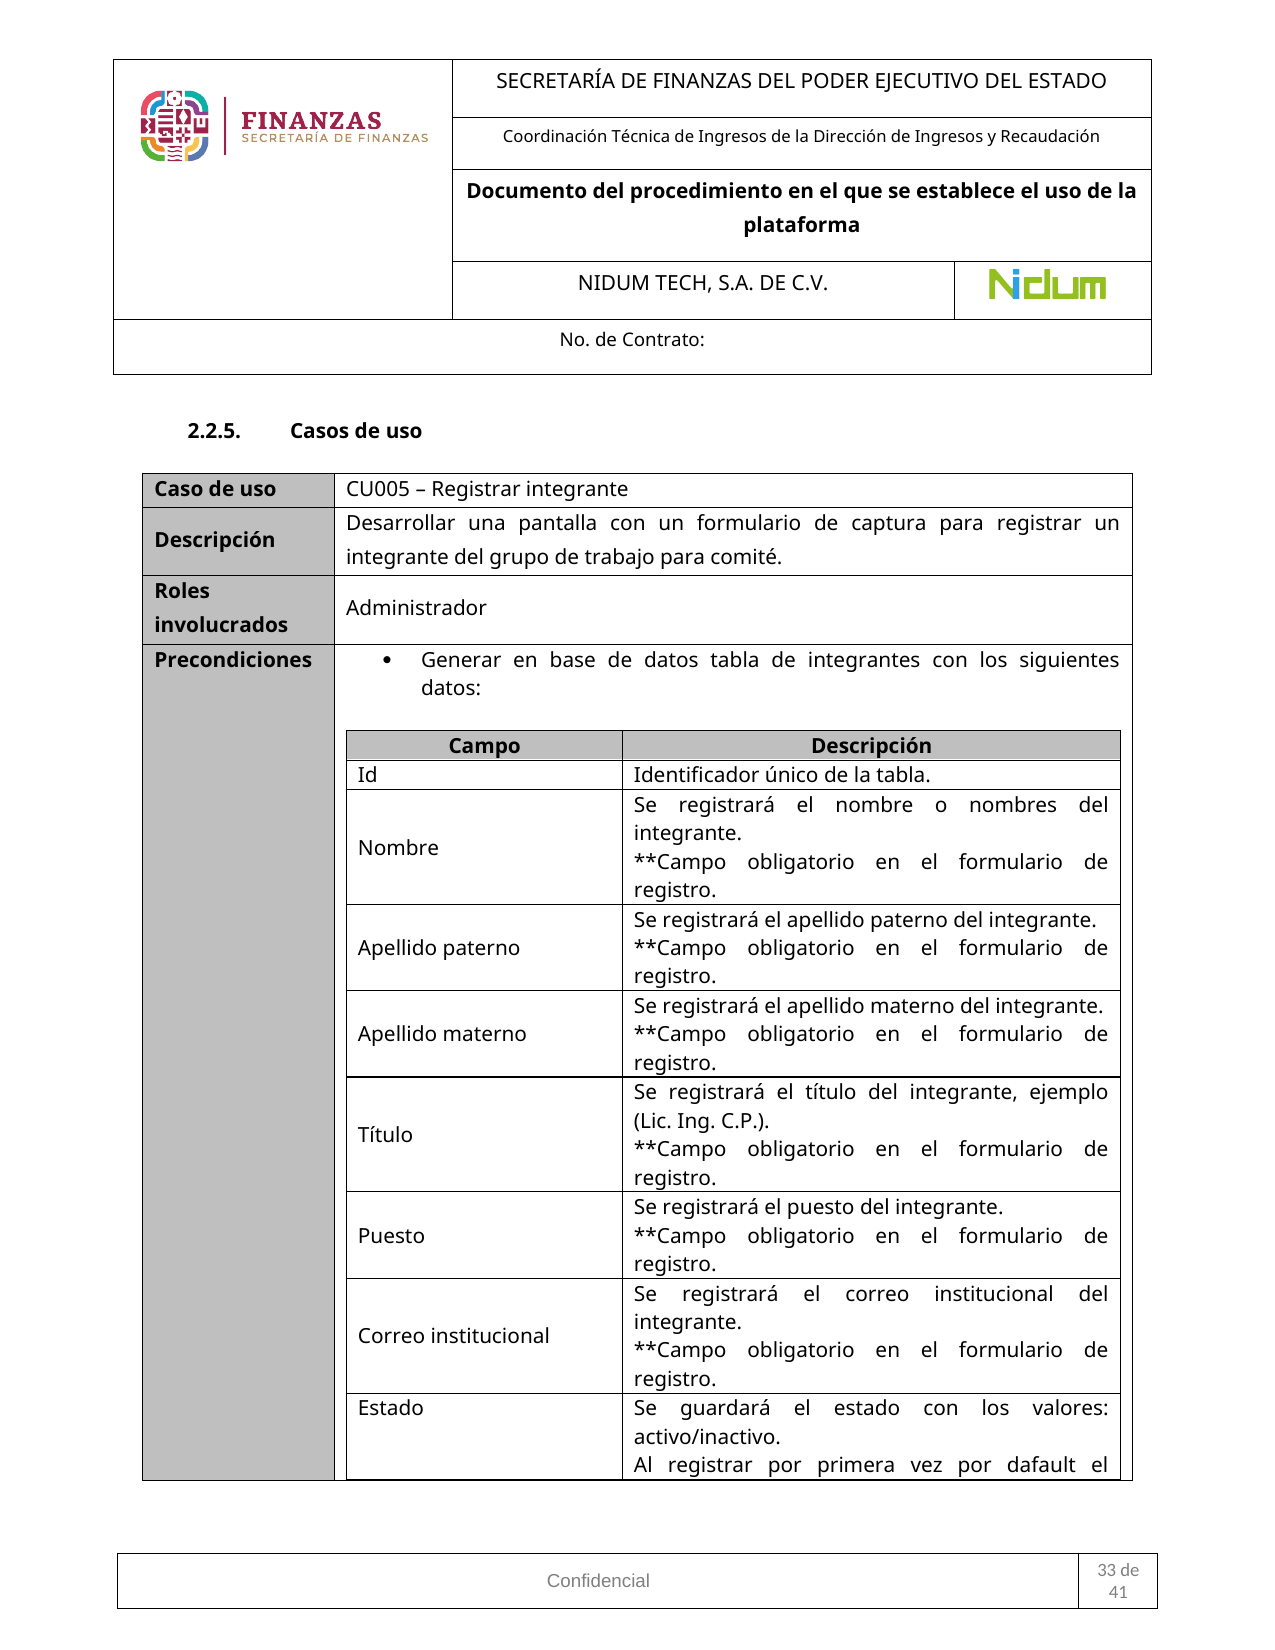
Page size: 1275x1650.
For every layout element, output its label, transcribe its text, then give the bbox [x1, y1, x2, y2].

list Casos de uso [187, 416, 1162, 444]
table_cell Generar en base de datos tabla de integrantes con los siguientes datos: [335, 645, 1132, 1480]
table_cell Precondiciones [143, 645, 334, 1480]
table_cell Desarrollar una pantalla con un formulario de captura para registrar un integrante del grupo de trabajo para comité. [335, 508, 1132, 575]
table_cell Administrador [335, 576, 1132, 644]
picture [134, 82, 448, 168]
picture [983, 266, 1112, 301]
table_cell Descripción [143, 508, 334, 575]
table_header Caso de uso [143, 474, 334, 507]
table_header CU005 – Registrar integrante [335, 474, 1132, 507]
table_cell Roles involucrados [143, 576, 334, 644]
